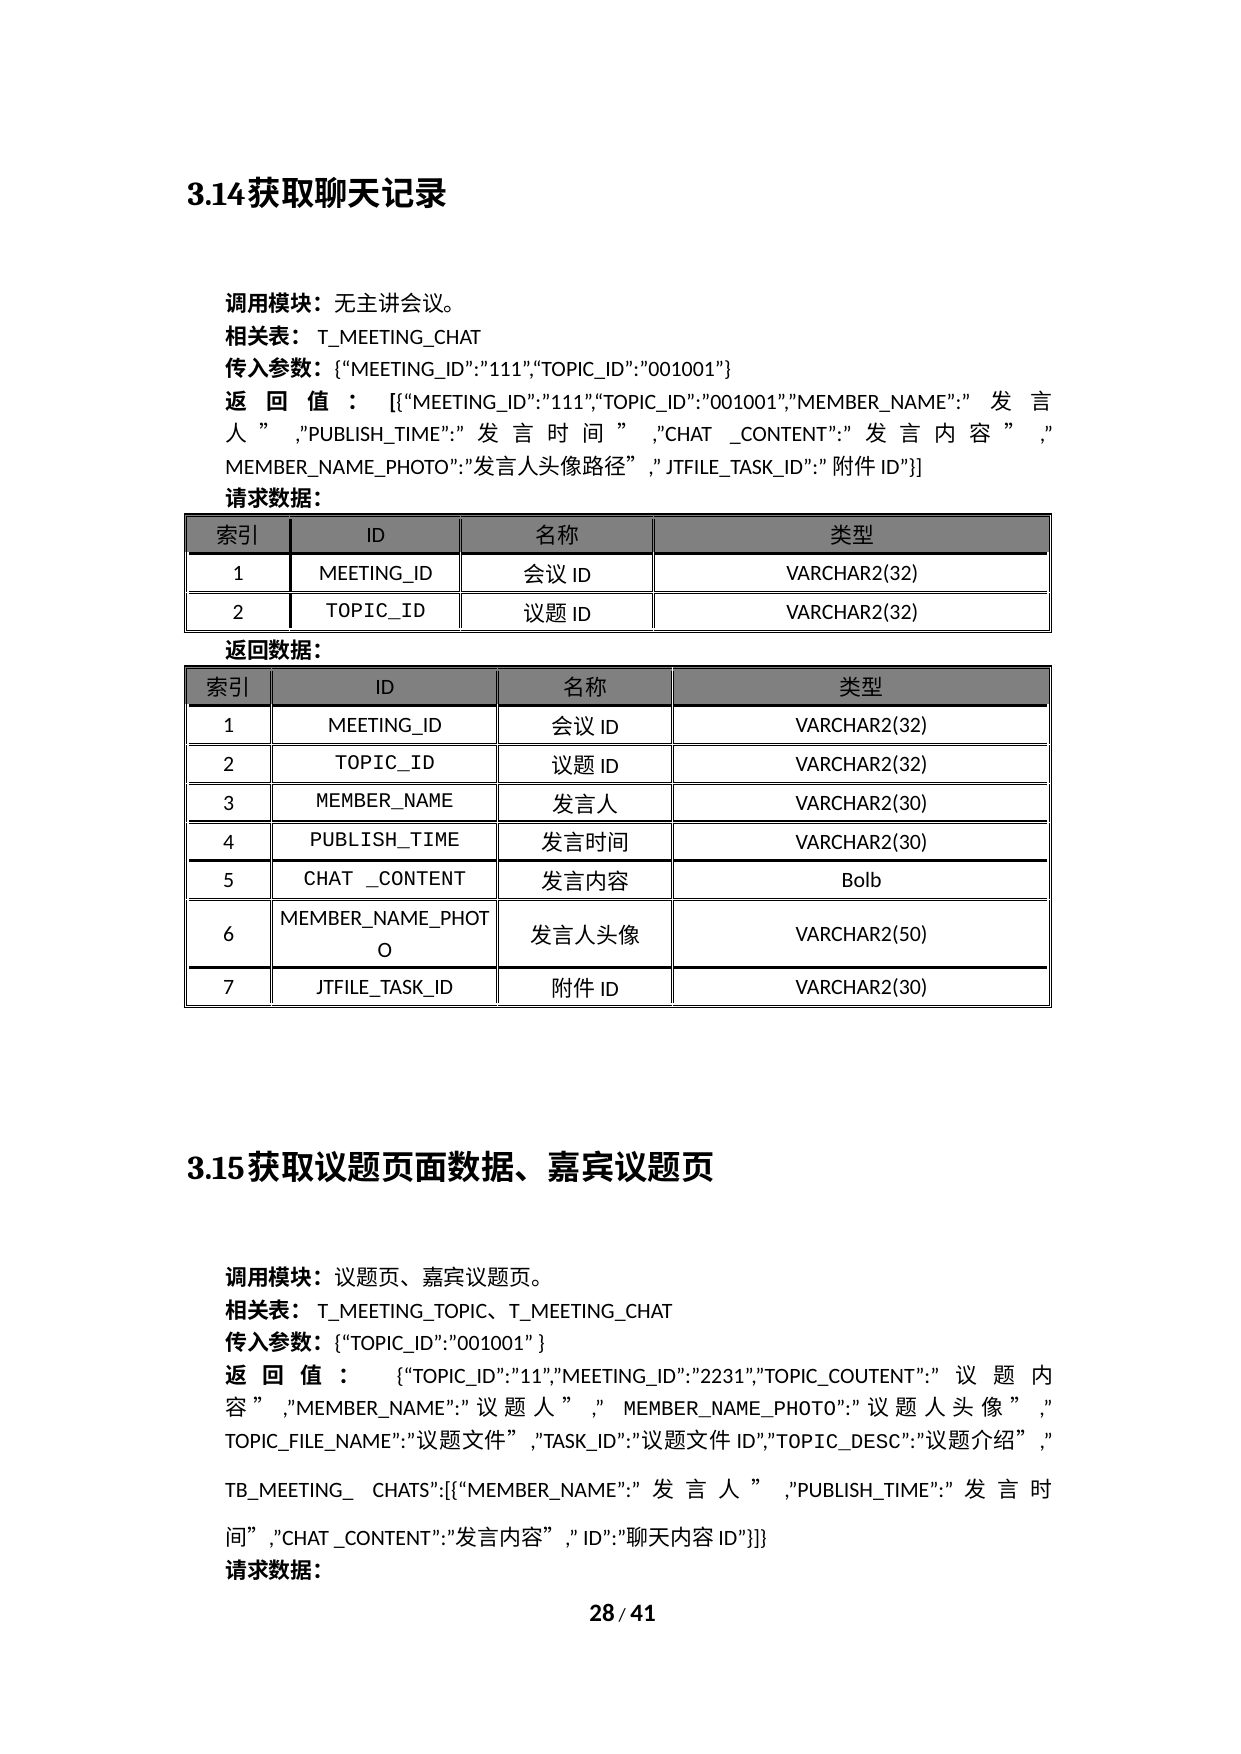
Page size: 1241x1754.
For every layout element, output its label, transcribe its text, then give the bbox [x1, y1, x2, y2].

table_cell 会议ID [499, 707, 671, 743]
table_cell CHAT _CONTENT [273, 862, 496, 898]
subtitle 获取聊天记录 [187, 158, 1053, 223]
table_cell 2 [185, 591, 290, 629]
table_header 名称 [461, 517, 654, 552]
table_header 索引 [187, 515, 290, 552]
list 返回数据： [225, 633, 1053, 665]
table_cell 议题ID [461, 594, 654, 629]
table_cell VARCHAR2(32) [655, 552, 1049, 591]
table_cell 7 [187, 966, 271, 1005]
table_cell VARCHAR2(30) [674, 820, 1049, 859]
table_cell 6 [185, 898, 271, 966]
table_cell 发言人头像 [499, 901, 671, 966]
table_cell MEETING_ID [292, 555, 459, 591]
table_cell VARCHAR2(30) [673, 966, 1049, 1005]
list 调用模块：无主讲会议。 [225, 286, 1053, 318]
table_cell 发言人 [499, 785, 671, 820]
list 请求数据： [225, 481, 1053, 513]
table_cell VARCHAR2(32) [654, 591, 1050, 629]
table_header 名称 [498, 669, 672, 704]
table_cell PUBLISH_TIME [273, 824, 496, 859]
table_cell TOPIC_ID [290, 594, 461, 629]
table_cell VARCHAR2(32) [674, 704, 1049, 743]
table_header 类型 [673, 669, 1049, 704]
table_cell 4 [187, 820, 270, 859]
table_cell 附件ID [498, 969, 672, 1005]
table_cell 议题ID [499, 746, 671, 781]
list 传入参数：{“MEETING_ID”:”111”,“TOPIC_ID”:”001001”} [225, 351, 1053, 383]
table_cell 2 [185, 743, 271, 781]
table_header 索引 [187, 669, 271, 704]
table_cell VARCHAR2(50) [673, 898, 1050, 966]
list 相关表： T_MEETING_CHAT [225, 318, 1053, 351]
table_cell 5 [187, 859, 270, 898]
table_cell 发言内容 [499, 862, 671, 898]
table_header ID [290, 517, 461, 552]
table_cell 会议ID [462, 555, 652, 591]
table_cell MEMBER_NAME [273, 785, 496, 820]
table_header ID [271, 669, 498, 704]
list 返回值：[{“MEETING_ID”:”111”,“TOPIC_ID”:”001001”,”MEMBER_NAME”:”发言人”,”PUBLISH_TIME”:”发言时间”,”CHAT _CONTENT”:”发言内容”,” MEMBER_NAME_PHOTO”:”发言人头像路径”,” JTFILE_TASK_ID”:” 附件ID”}] [225, 383, 1053, 481]
list 调用模块：议题页、嘉宾议题页。 [225, 1260, 1053, 1292]
table_cell VARCHAR2(30) [674, 781, 1049, 820]
list 相关表： T_MEETING_TOPIC、T_MEETING_CHAT [225, 1292, 1053, 1325]
list 请求数据： [225, 1552, 1053, 1585]
table_cell MEMBER_NAME_PHOTO [273, 901, 496, 966]
table_cell 1 [187, 704, 270, 743]
table_cell TOPIC_ID [273, 746, 496, 781]
table_cell JTFILE_TASK_ID [271, 969, 498, 1005]
subtitle 获取议题页面数据、嘉宾议题页 [187, 1132, 1053, 1197]
table_cell 3 [187, 781, 270, 820]
table_cell Bolb [674, 859, 1049, 898]
table_cell VARCHAR2(32) [673, 743, 1050, 781]
table_cell 1 [187, 552, 289, 591]
list 返回值： {“TOPIC_ID”:”11”,”MEETING_ID”:”2231”,”TOPIC_COUTENT”:”议题内容”,”MEMBER_NAME”:”议题人”,” MEMBER_NAME_PHOTO”:”议题人头像”,” TOPIC_FILE_NAME”:”议题文件”,”TASK_ID”:”议题文件ID”,”TOPIC_DESC”:”议题介绍”,” TB_MEETING_ CHATS”:[{“MEMBER_NAME”:”发言人”,”PUBLISH_TIME”:”发言时间”,”CHAT _CONTENT”:”发言内容”,” ID”:”聊天内容ID”}]} [225, 1357, 1053, 1552]
table_cell MEETING_ID [273, 707, 496, 743]
table_cell 发言时间 [499, 824, 671, 859]
table_header 类型 [654, 517, 1049, 552]
list 传入参数：{“TOPIC_ID”:”001001” } [225, 1325, 1053, 1357]
